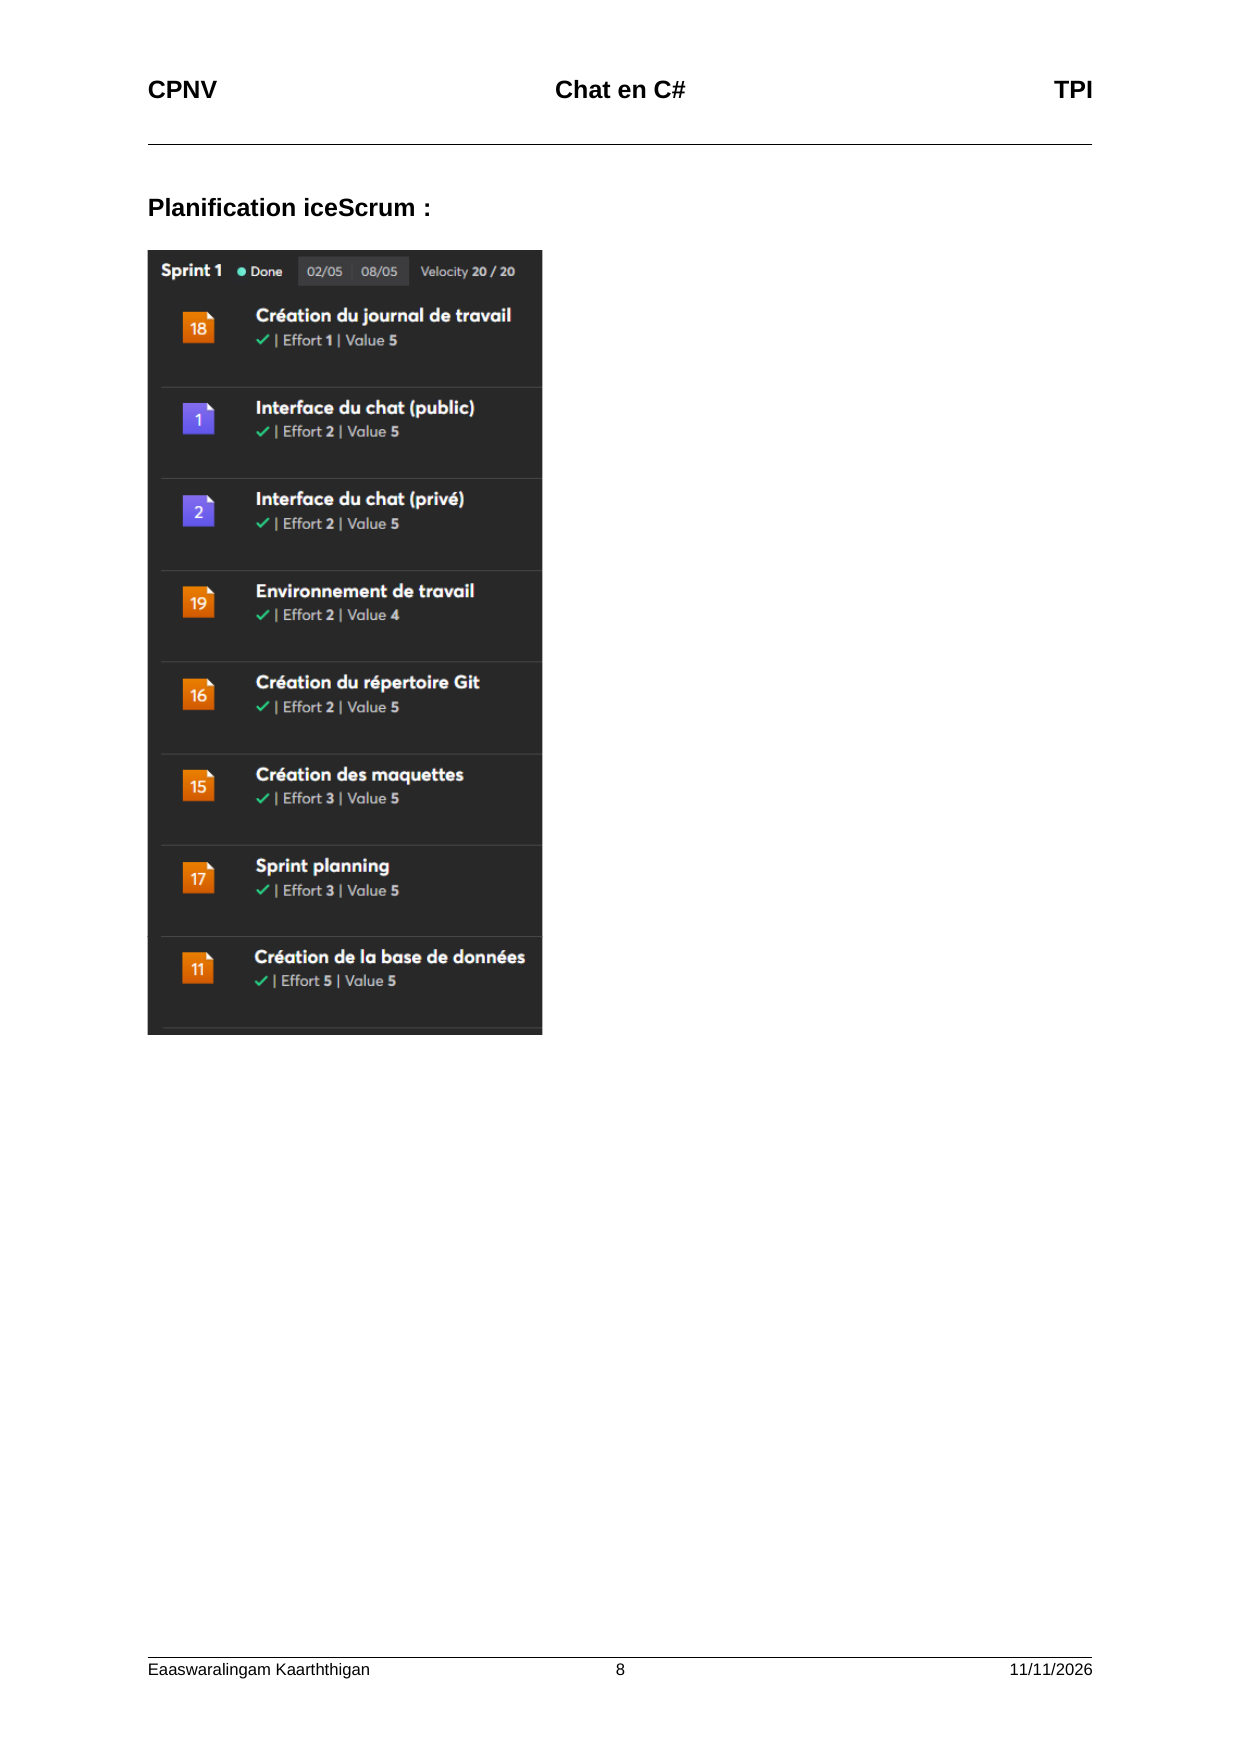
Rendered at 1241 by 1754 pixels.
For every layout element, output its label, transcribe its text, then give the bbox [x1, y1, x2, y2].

picture [147, 250, 543, 1035]
text Planification iceScrum : [148, 193, 1092, 222]
